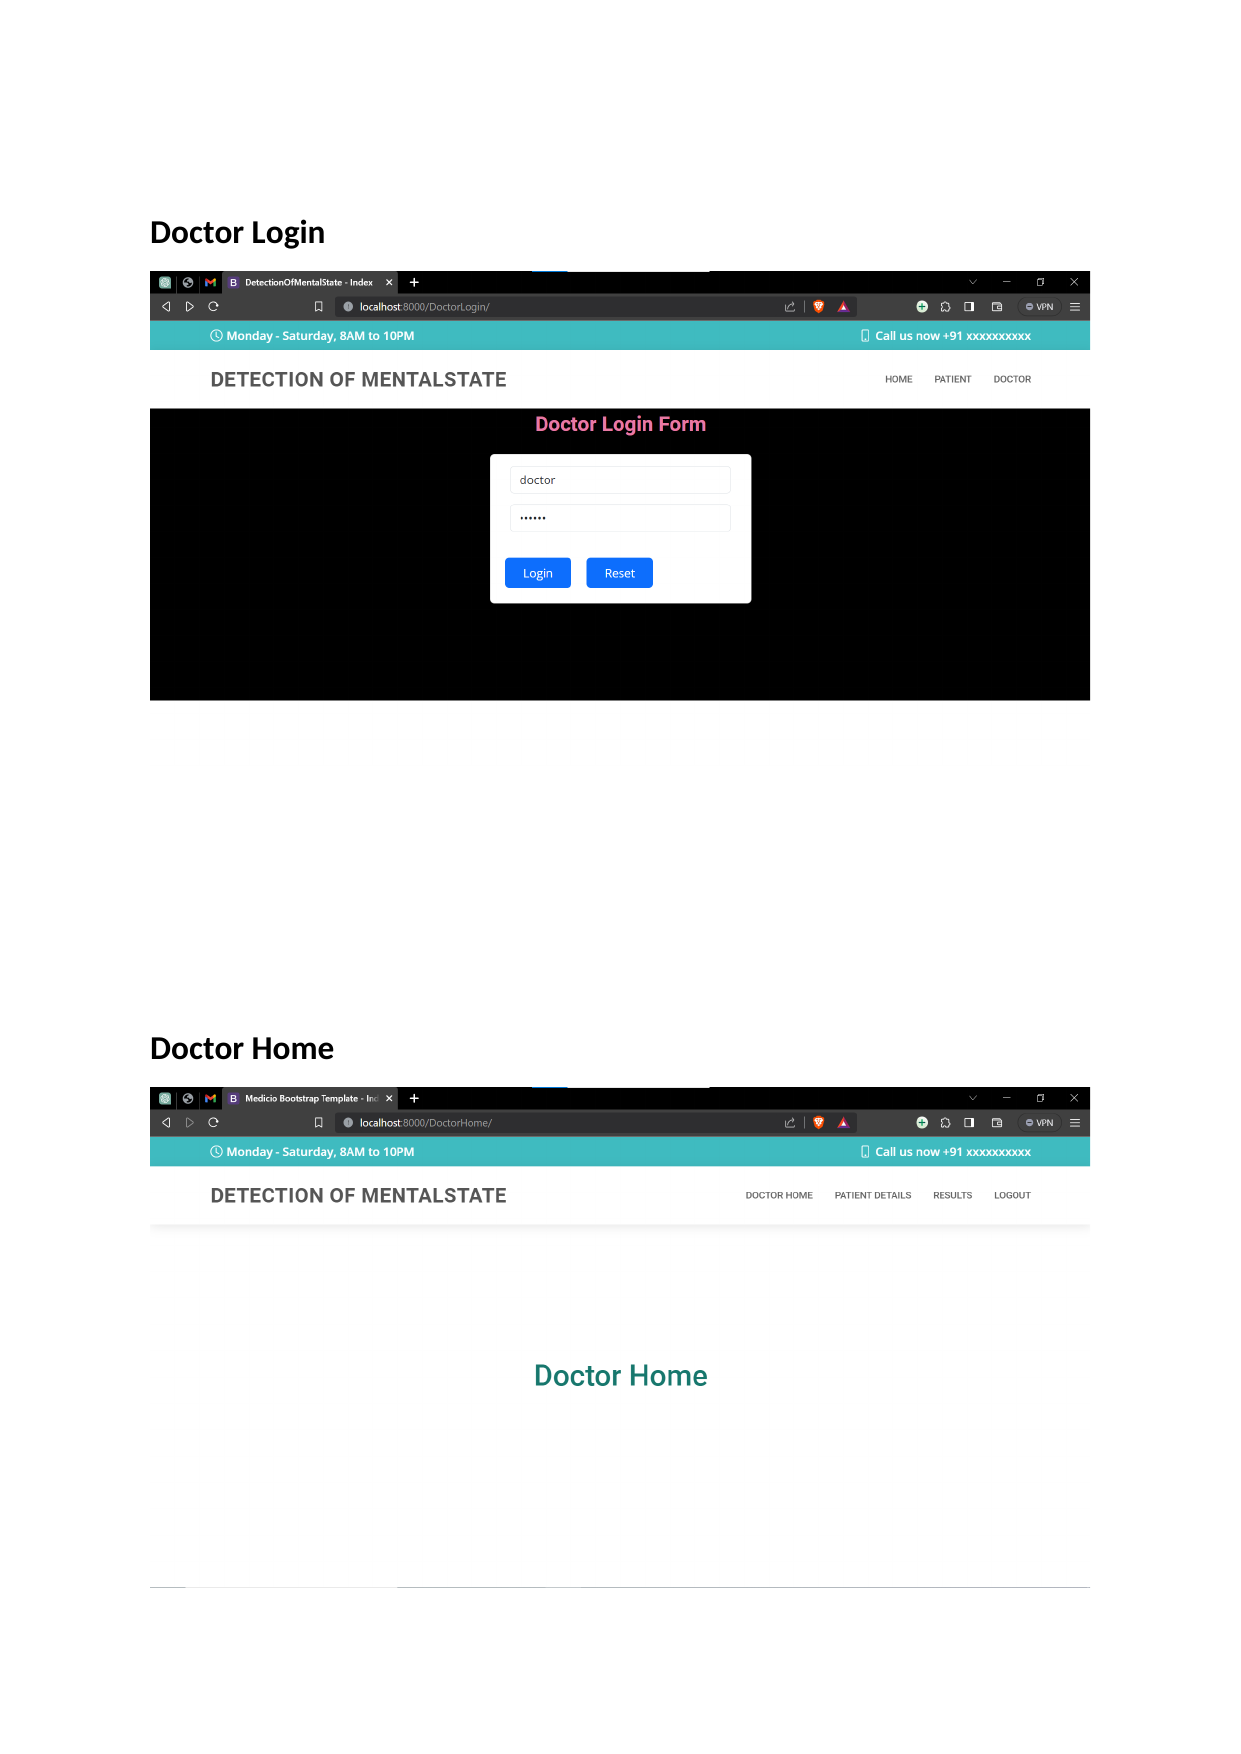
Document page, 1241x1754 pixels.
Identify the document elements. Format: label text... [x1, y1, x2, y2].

text Doctor Login [150, 211, 1090, 251]
text Doctor Home [150, 1027, 1090, 1067]
picture [150, 271, 1091, 766]
picture [150, 1087, 1091, 1588]
